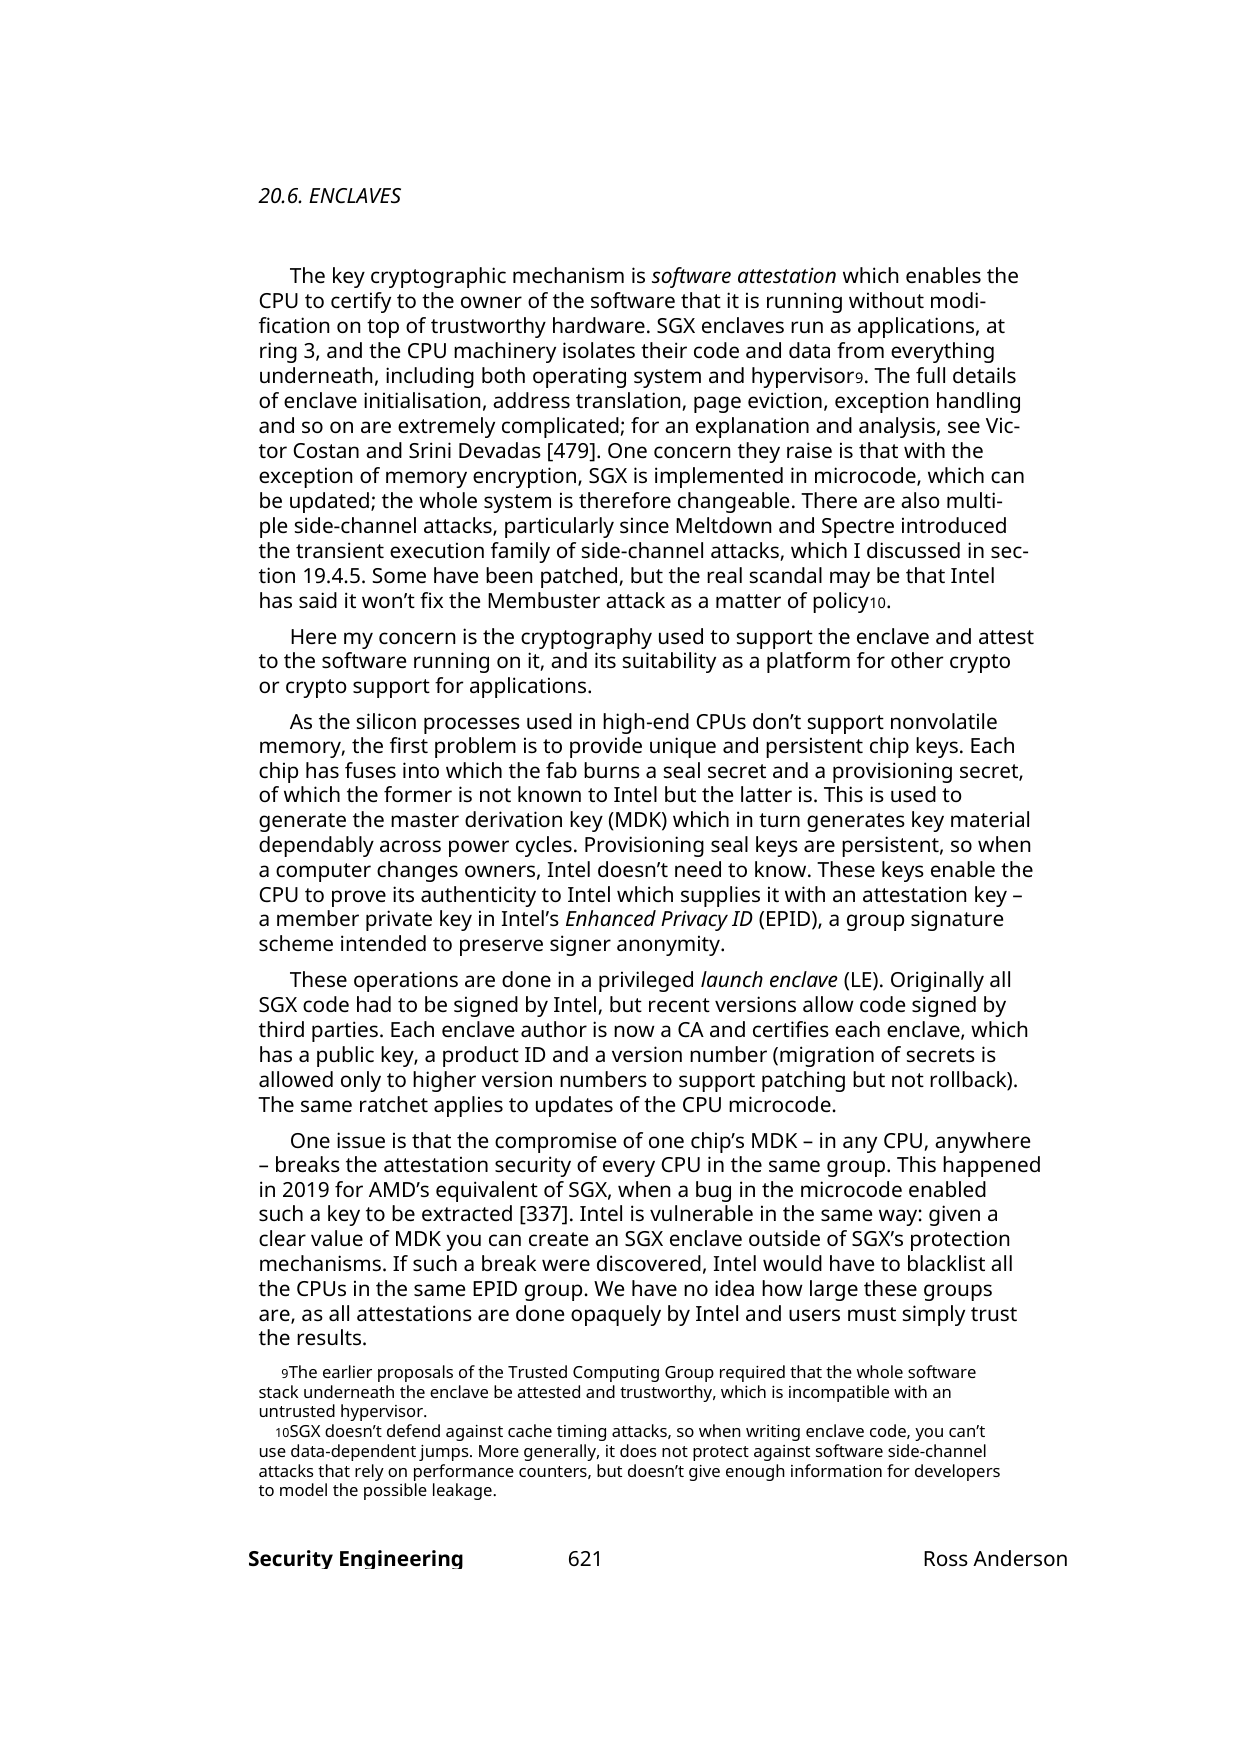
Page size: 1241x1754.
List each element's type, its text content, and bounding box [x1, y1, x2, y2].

text The key cryptographic mechanism is software attestation which enables the [150, 267, 677, 288]
text 9The earlier proposals of the Trusted Computing Group required that the whole software [150, 1363, 1090, 1382]
text One issue is that the compromise of one chip’s MDK – in any CPU, anywhere [150, 1131, 1090, 1152]
text – breaks the attestation security of every CPU in the same group. This happened in 2019 for AMD’s equivalent of SGX, when a bug in the microcode enabled such a key to be extracted [337]. Intel is vulnerable in the same way: given a clear value of MDK you can create an SGX enclave outside of SGX’s protection mechanisms. If such a break were discovered, Intel would have to blacklist all the CPUs in the same EPID group. We have no idea how large these groups are, as all attestations are done opaquely by Intel and users must simply trust the results. [150, 1152, 1090, 1351]
text These operations are done in a privileged launch enclave (LE). Originally all [150, 971, 1090, 992]
text The key cryptographic mechanism is software attestation which enables the [673, 267, 1090, 288]
text 10SGX doesn’t defend against cache timing attacks, so when writing enclave code, you can’t [150, 1422, 1090, 1441]
text use data-dependent jumps. More generally, it does not protect against software side-channel attacks that rely on performance counters, but doesn’t give enough information for developers to model the possible leakage. [150, 1441, 1090, 1501]
text memory, the ﬁrst problem is to provide unique and persistent chip keys. Each chip has fuses into which the fab burns a seal secret and a provisioning secret, of which the former is not known to Intel but the latter is. This is used to generate the master derivation key (MDK) which in turn generates key material dependably across power cycles. Provisioning seal keys are persistent, so when a computer changes owners, Intel doesn’t need to know. These keys enable the CPU to prove its authenticity to Intel which supplies it with an attestation key – a member private key in Intel’s Enhanced Privacy ID (EPID), a group signature scheme intended to preserve signer anonymity. [150, 733, 1090, 957]
text to the software running on it, and its suitability as a platform for other crypto or crypto support for applications. [150, 648, 1090, 698]
text CPU to certify to the owner of the software that it is running without modi- ﬁcation on top of trustworthy hardware. SGX enclaves run as applications, at ring 3, and the CPU machinery isolates their code and data from everything underneath, including both operating system and hypervisor9. The full details of enclave initialisation, address translation, page eviction, exception handling and so on are extremely complicated; for an explanation and analysis, see Vic- tor Costan and Srini Devadas [479]. One concern they raise is that with the exception of memory encryption, SGX is implemented in microcode, which can be updated; the whole system is therefore changeable. There are also multi- ple side-channel attacks, particularly since Meltdown and Spectre introduced the transient execution family of side-channel attacks, which I discussed in sec- tion 19.4.5. Some have been patched, but the real scandal may be that Intel has said it won’t ﬁx the Membuster attack as a matter of policy10. [150, 288, 1090, 613]
text SGX code had to be signed by Intel, but recent versions allow code signed by third parties. Each enclave author is now a CA and certiﬁes each enclave, which has a public key, a product ID and a version number (migration of secrets is allowed only to higher version numbers to support patching but not rollback). The same ratchet applies to updates of the CPU microcode. [150, 992, 1090, 1117]
table_header Security Engineering [194, 1525, 507, 1569]
text Here my concern is the cryptography used to support the enclave and attest [150, 627, 1090, 648]
text stack underneath the enclave be attested and trustworthy, which is incompatible with an untrusted hypervisor. [150, 1382, 1090, 1422]
table_header Ross Anderson [821, 1525, 1134, 1569]
text As the silicon processes used in high-end CPUs don’t support nonvolatile [150, 713, 1090, 733]
text 20.6. ENCLAVES [150, 187, 1090, 208]
table_header 621 [507, 1525, 821, 1569]
